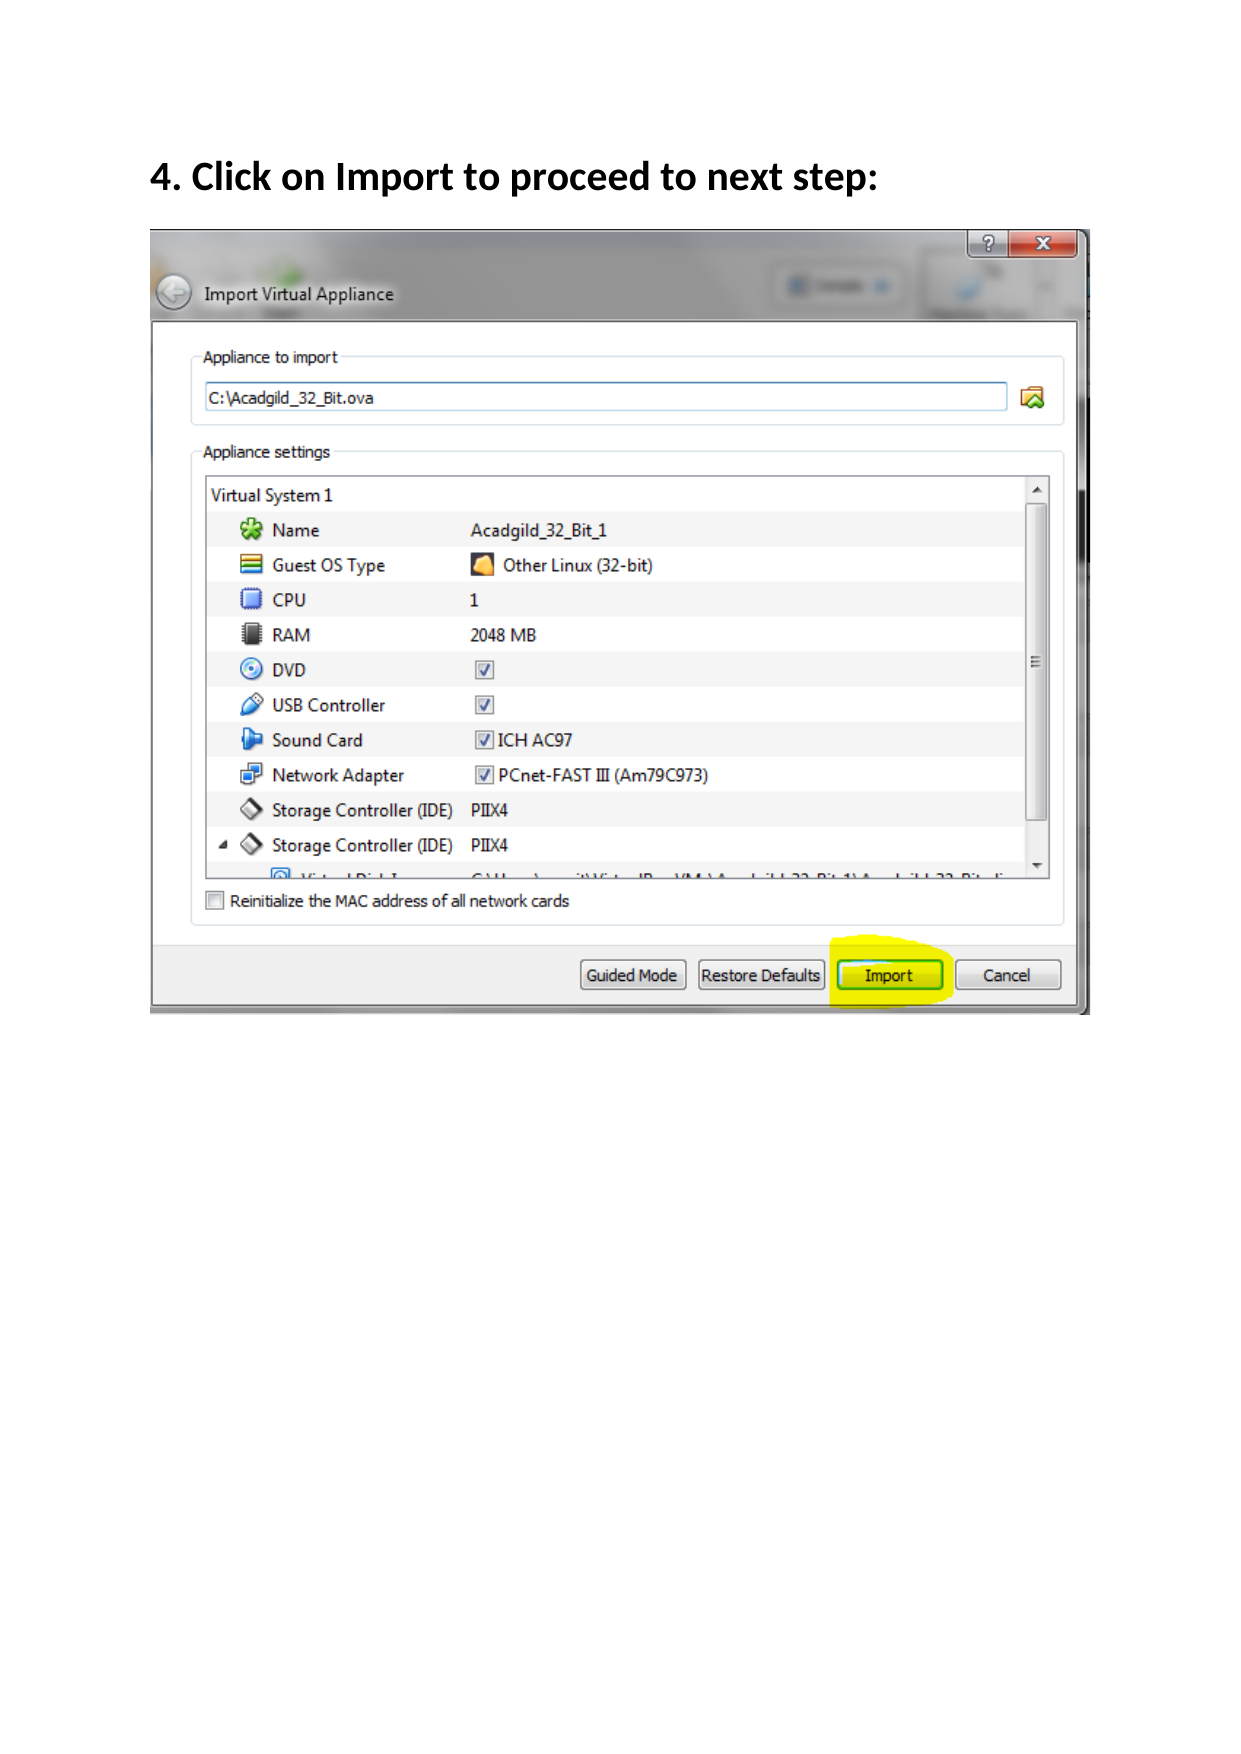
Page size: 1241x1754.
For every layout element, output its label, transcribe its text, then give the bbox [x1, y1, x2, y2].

picture [150, 229, 1091, 1015]
text 4. Click on Import to proceed to next step: [150, 150, 1090, 201]
